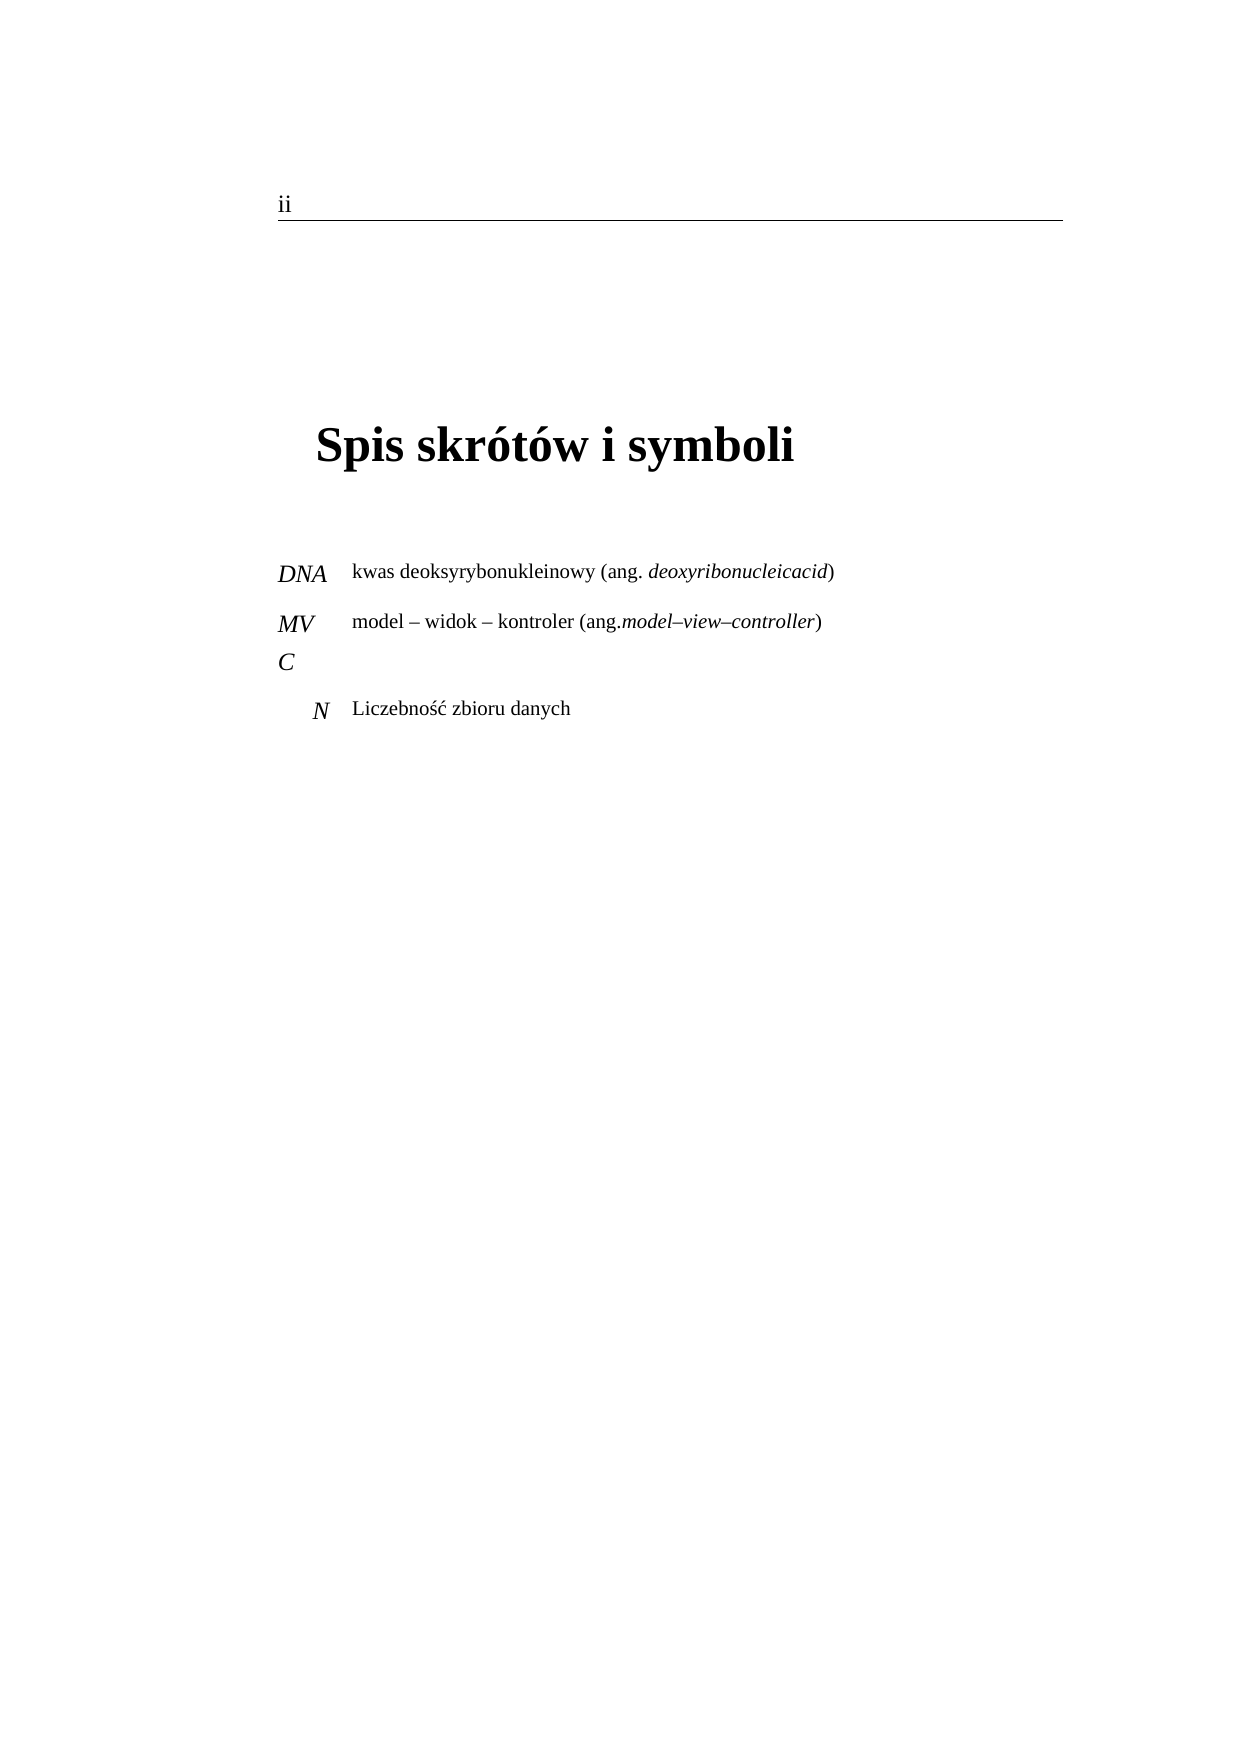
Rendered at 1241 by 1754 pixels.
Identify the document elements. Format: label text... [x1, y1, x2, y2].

subtitle Spis skrótów i symboli [315, 414, 1063, 472]
table_header kwas deoksyrybonukleinowy (ang. deoxyribonucleicacid) [341, 560, 1074, 609]
table_cell model – widok – kontroler (ang.model–view–controller) [341, 609, 1074, 696]
table_cell MVC [266, 609, 341, 696]
table_cell Liczebność zbioru danych [341, 696, 1074, 746]
table_cell N [266, 696, 341, 746]
table_header DNA [266, 560, 341, 609]
